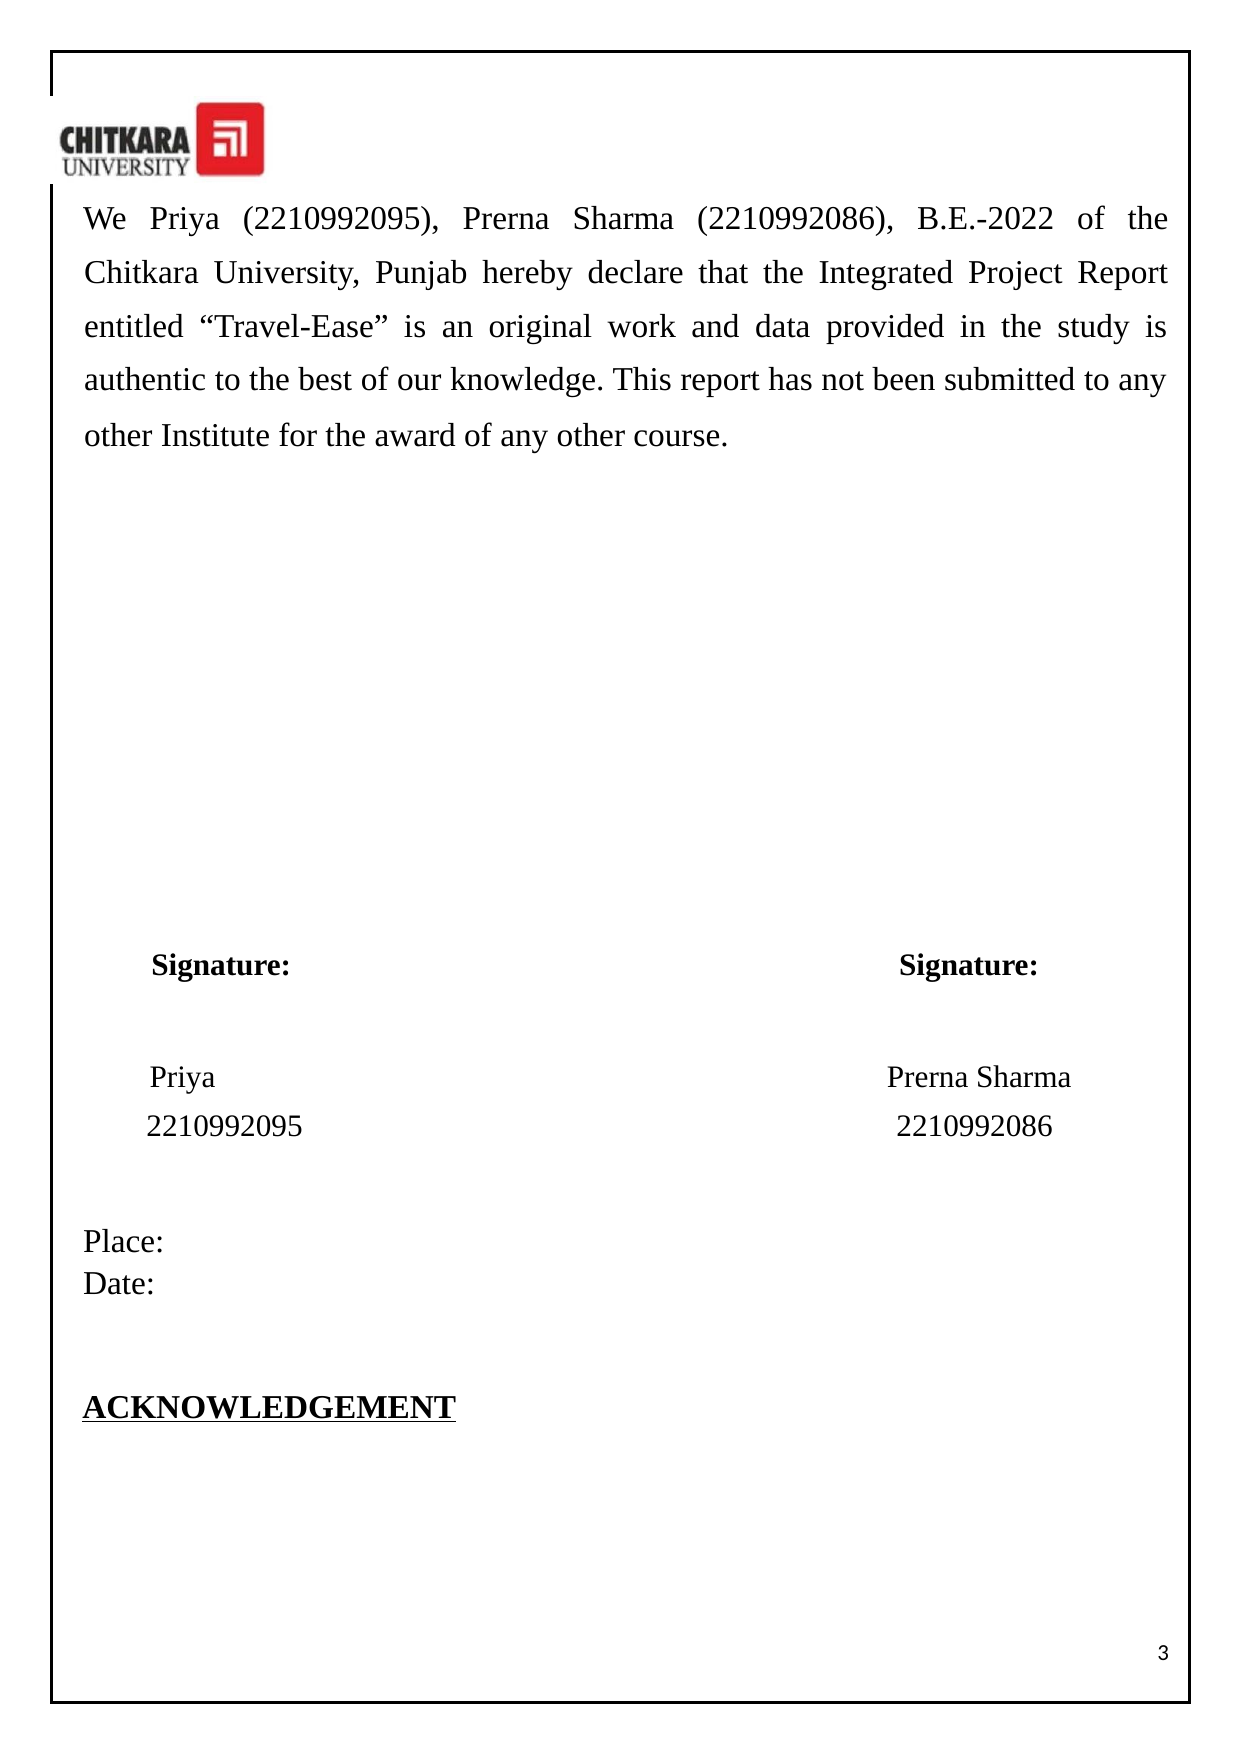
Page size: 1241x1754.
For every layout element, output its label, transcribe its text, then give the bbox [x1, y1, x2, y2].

text Priya Prerna Sharma [82, 1058, 1177, 1094]
text We Priya (2210992095), Prerna Sharma (2210992086), B.E.-2022 of the Chitkara University, Punjab hereby declare that the Integrated Project Report entitled “Travel-Ease” is an original work and data provided in the study is authentic to the best of our knowledge. This report has not been submitted to any other Institute for the award of any other course. [83, 161, 1169, 455]
subtitle ACKNOWLEDGEMENT [82, 1387, 1171, 1426]
text Date: [83, 1265, 1169, 1301]
text Signature: Signature: [82, 946, 1177, 982]
text Place: [83, 1223, 1169, 1259]
text 2210992095 2210992086 [82, 1108, 1177, 1144]
picture [37, 96, 282, 184]
